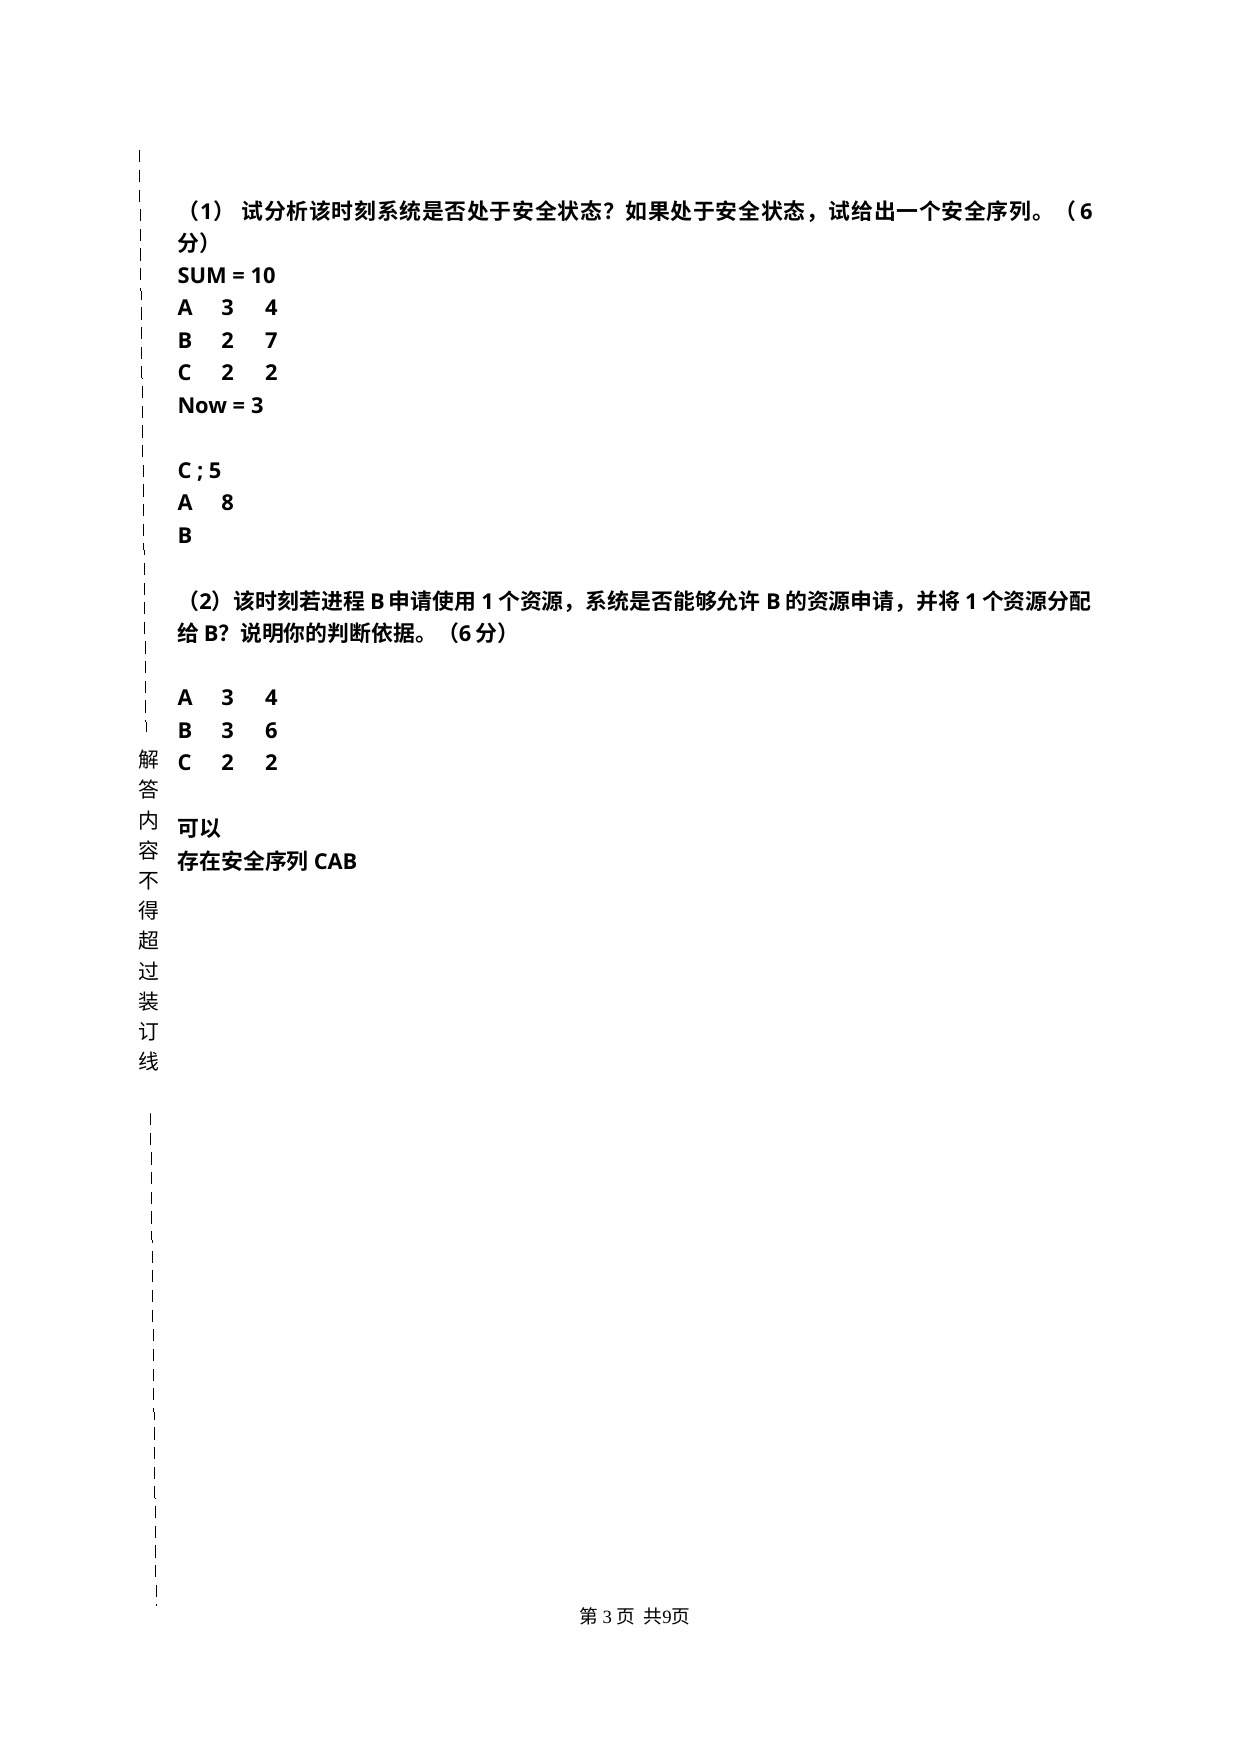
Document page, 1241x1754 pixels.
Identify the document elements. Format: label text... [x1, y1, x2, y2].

text C 2 2 [177, 356, 1092, 388]
text B 2 7 [177, 323, 1092, 356]
text （2）该时刻若进程B申请使用1个资源，系统是否能够允许B的资源申请，并将1个资源分配给B？说明你的判断依据。（6分） [177, 583, 1092, 648]
text 可以 [177, 811, 1092, 843]
text Now = 3 [177, 388, 1092, 421]
text 存在安全序列 CAB [177, 843, 1092, 876]
text （1） 试分析该时刻系统是否处于安全状态？如果处于安全状态，试给出一个安全序列。（6分） [177, 193, 1092, 258]
text B 3 6 [177, 713, 1092, 746]
text A 8 [177, 486, 1092, 518]
text B [177, 518, 1092, 551]
text C ; 5 [177, 453, 1092, 486]
text A 3 4 [177, 681, 1092, 713]
text C 2 2 [177, 746, 1092, 778]
text SUM = 10 [177, 258, 1092, 291]
text A 3 4 [177, 291, 1092, 323]
